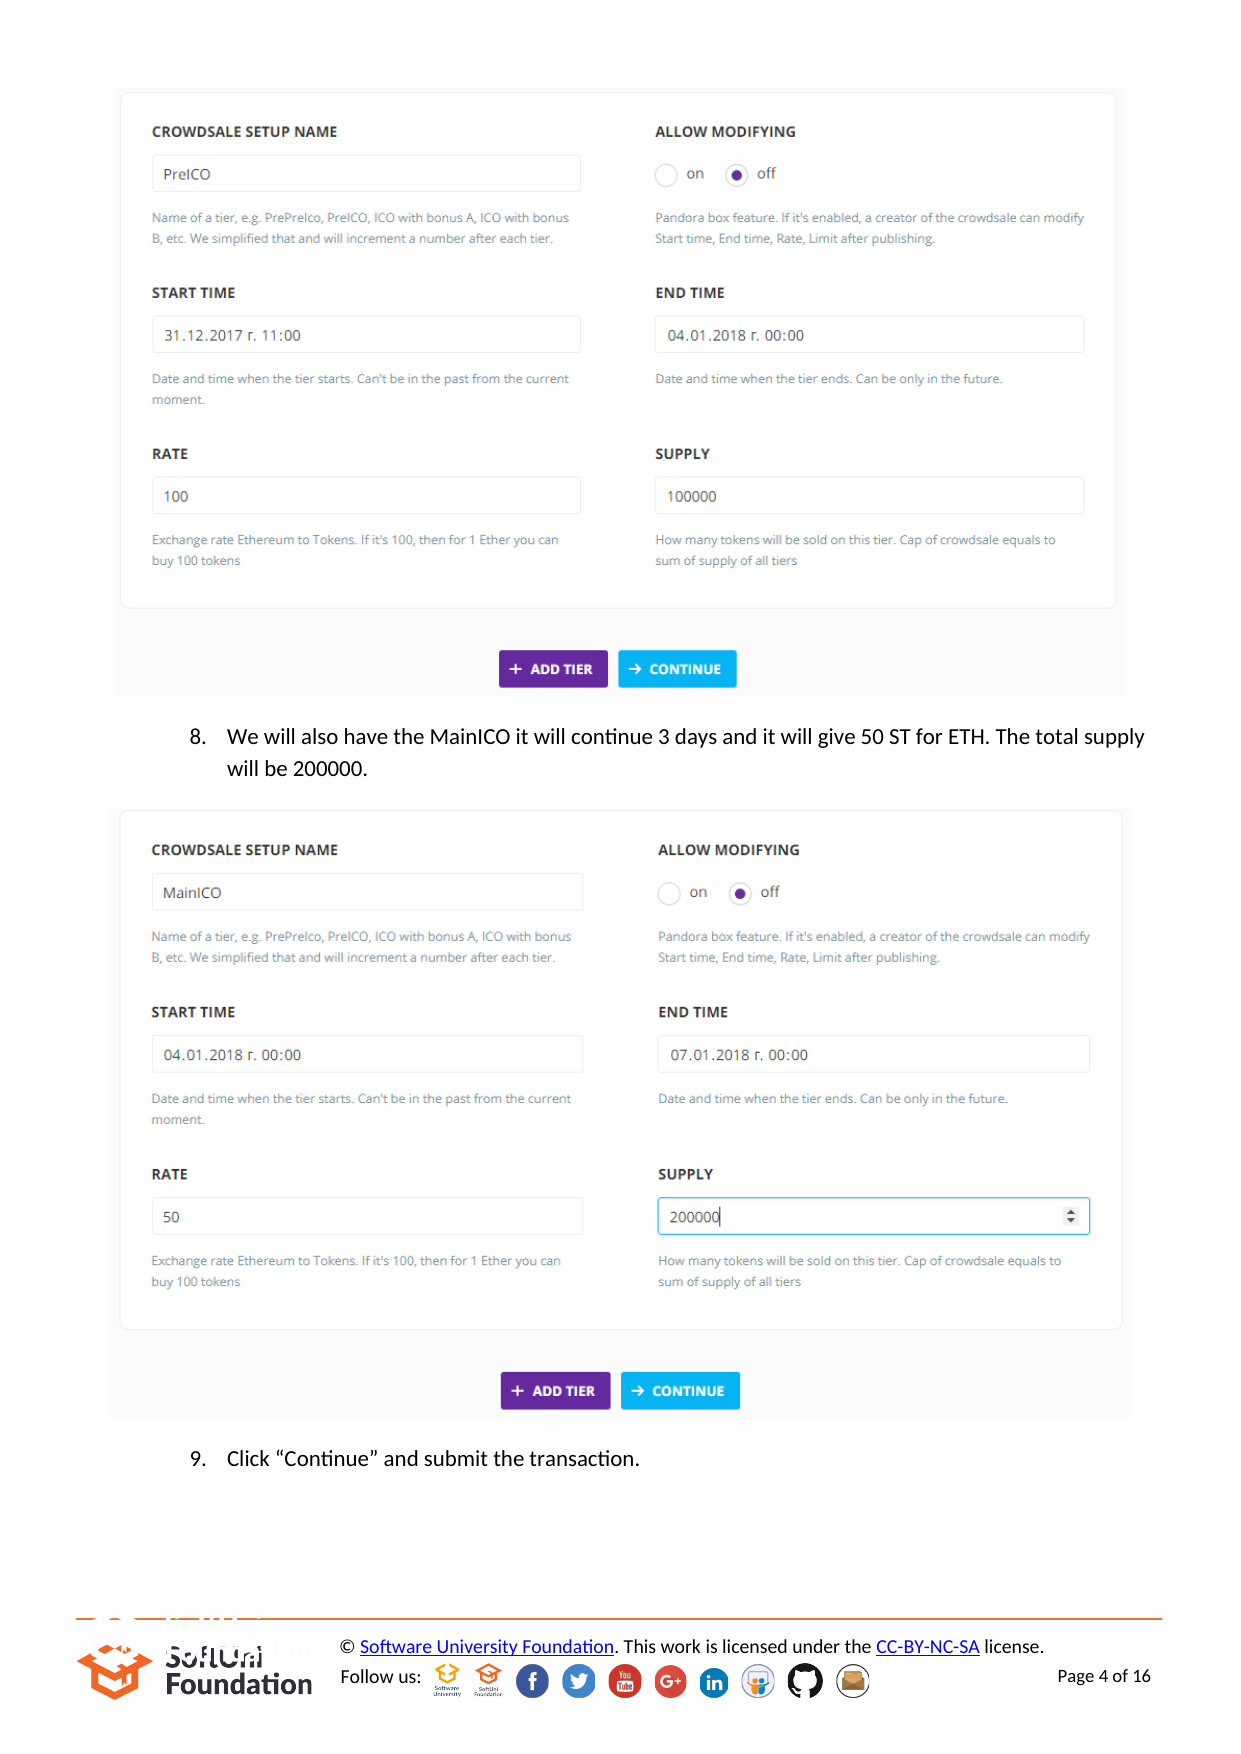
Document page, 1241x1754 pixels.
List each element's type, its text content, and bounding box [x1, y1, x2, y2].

picture [836, 1664, 870, 1698]
picture [700, 1668, 708, 1675]
picture [700, 1691, 708, 1698]
picture [720, 1668, 729, 1677]
picture [516, 1664, 549, 1698]
list We will also have the MainICO it will continue 3 days and it will give 50 ST for ETH. The total supply will be 200000. [189, 722, 1163, 782]
picture [713, 1680, 722, 1689]
picture [608, 1664, 642, 1698]
picture [741, 1664, 775, 1698]
picture [76, 1608, 312, 1700]
picture [654, 1665, 687, 1698]
picture [115, 87, 1125, 697]
picture [787, 1663, 823, 1698]
picture [720, 1689, 729, 1698]
picture [474, 1663, 503, 1698]
list Click “Continue” and submit the transaction. [189, 1444, 1163, 1472]
picture [433, 1663, 461, 1698]
picture [562, 1664, 595, 1698]
picture [110, 807, 1130, 1419]
